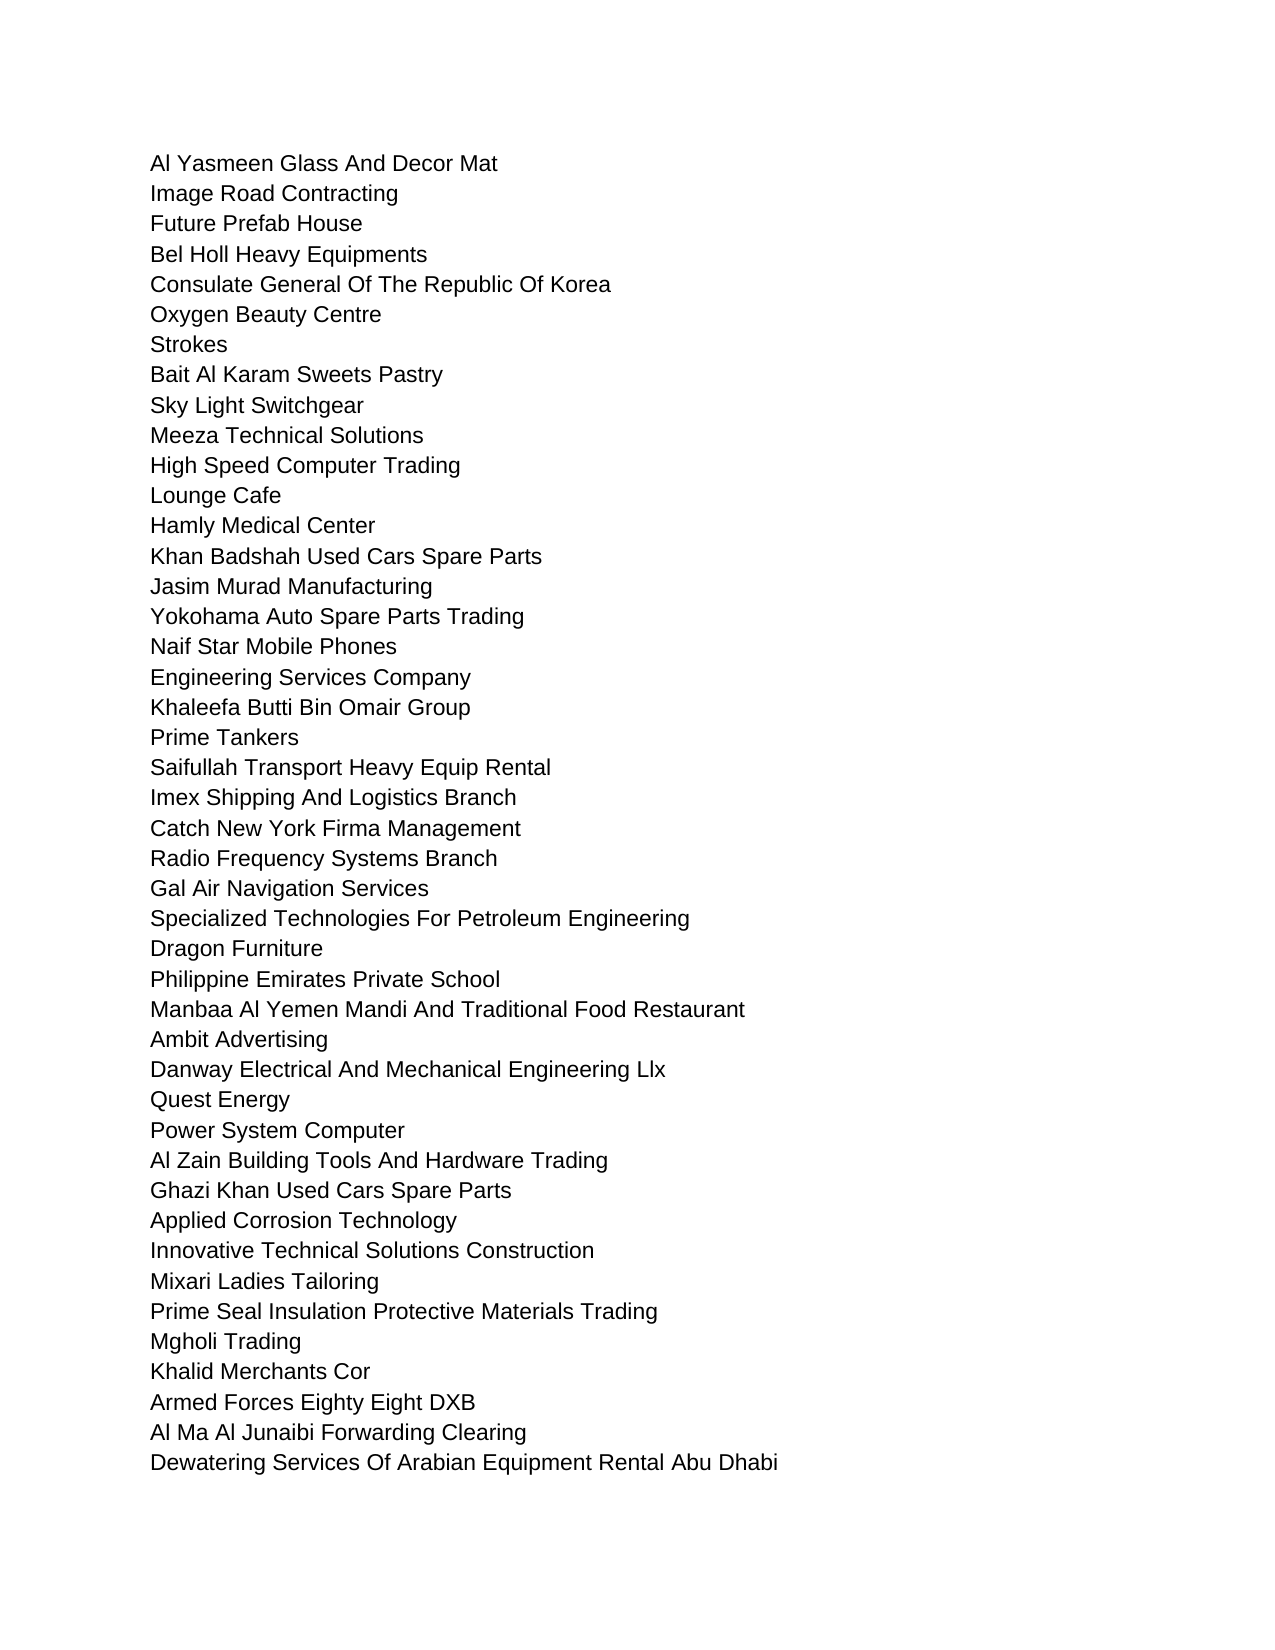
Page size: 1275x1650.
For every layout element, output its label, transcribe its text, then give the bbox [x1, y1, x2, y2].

text High Speed Computer Trading [150, 452, 1125, 478]
text Image Road Contracting [150, 180, 1125, 207]
text Prime Tankers [150, 724, 1125, 750]
text Saifullah Transport Heavy Equip Rental [150, 754, 1125, 781]
text Meeza Technical Solutions [150, 422, 1125, 448]
text Al Yasmeen Glass And Decor Mat [150, 150, 1125, 176]
text Catch New York Firma Management [150, 814, 1125, 841]
text Consulate General Of The Republic Of Korea [150, 271, 1125, 297]
text Specialized Technologies For Petroleum Engineering [150, 905, 1125, 932]
text Jasim Murad Manufacturing [150, 573, 1125, 599]
text Dewatering Services Of Arabian Equipment Rental Abu Dhabi [150, 1449, 1125, 1475]
text Strokes [150, 331, 1125, 358]
text Yokohama Auto Spare Parts Trading [150, 603, 1125, 629]
text Mixari Ladies Tailoring [150, 1268, 1125, 1294]
text Sky Light Switchgear [150, 392, 1125, 418]
text Bait Al Karam Sweets Pastry [150, 361, 1125, 388]
text Oxygen Beauty Centre [150, 301, 1125, 327]
text Bel Holl Heavy Equipments [150, 241, 1125, 267]
text Khaleefa Butti Bin Omair Group [150, 694, 1125, 720]
text Hamly Medical Center [150, 512, 1125, 539]
text Philippine Emirates Private School [150, 966, 1125, 992]
text Innovative Technical Solutions Construction [150, 1237, 1125, 1264]
text Engineering Services Company [150, 663, 1125, 690]
text Manbaa Al Yemen Mandi And Traditional Food Restaurant [150, 996, 1125, 1022]
text Ghazi Khan Used Cars Spare Parts [150, 1177, 1125, 1203]
text Quest Energy [150, 1086, 1125, 1113]
text Power System Computer [150, 1117, 1125, 1143]
text Mgholi Trading [150, 1328, 1125, 1354]
text Radio Frequency Systems Branch [150, 845, 1125, 871]
text Al Zain Building Tools And Hardware Trading [150, 1147, 1125, 1173]
text Naif Star Mobile Phones [150, 633, 1125, 660]
text Prime Seal Insulation Protective Materials Trading [150, 1298, 1125, 1324]
text Gal Air Navigation Services [150, 875, 1125, 901]
text Ambit Advertising [150, 1026, 1125, 1052]
text Danway Electrical And Mechanical Engineering Llx [150, 1056, 1125, 1083]
text Lounge Cafe [150, 482, 1125, 509]
text Imex Shipping And Logistics Branch [150, 784, 1125, 811]
text Future Prefab House [150, 210, 1125, 237]
text Dragon Furniture [150, 935, 1125, 962]
text Applied Corrosion Technology [150, 1207, 1125, 1234]
text Armed Forces Eighty Eight DXB [150, 1388, 1125, 1415]
text Al Ma Al Junaibi Forwarding Clearing [150, 1419, 1125, 1445]
text Khalid Merchants Cor [150, 1358, 1125, 1385]
text Khan Badshah Used Cars Spare Parts [150, 543, 1125, 569]
